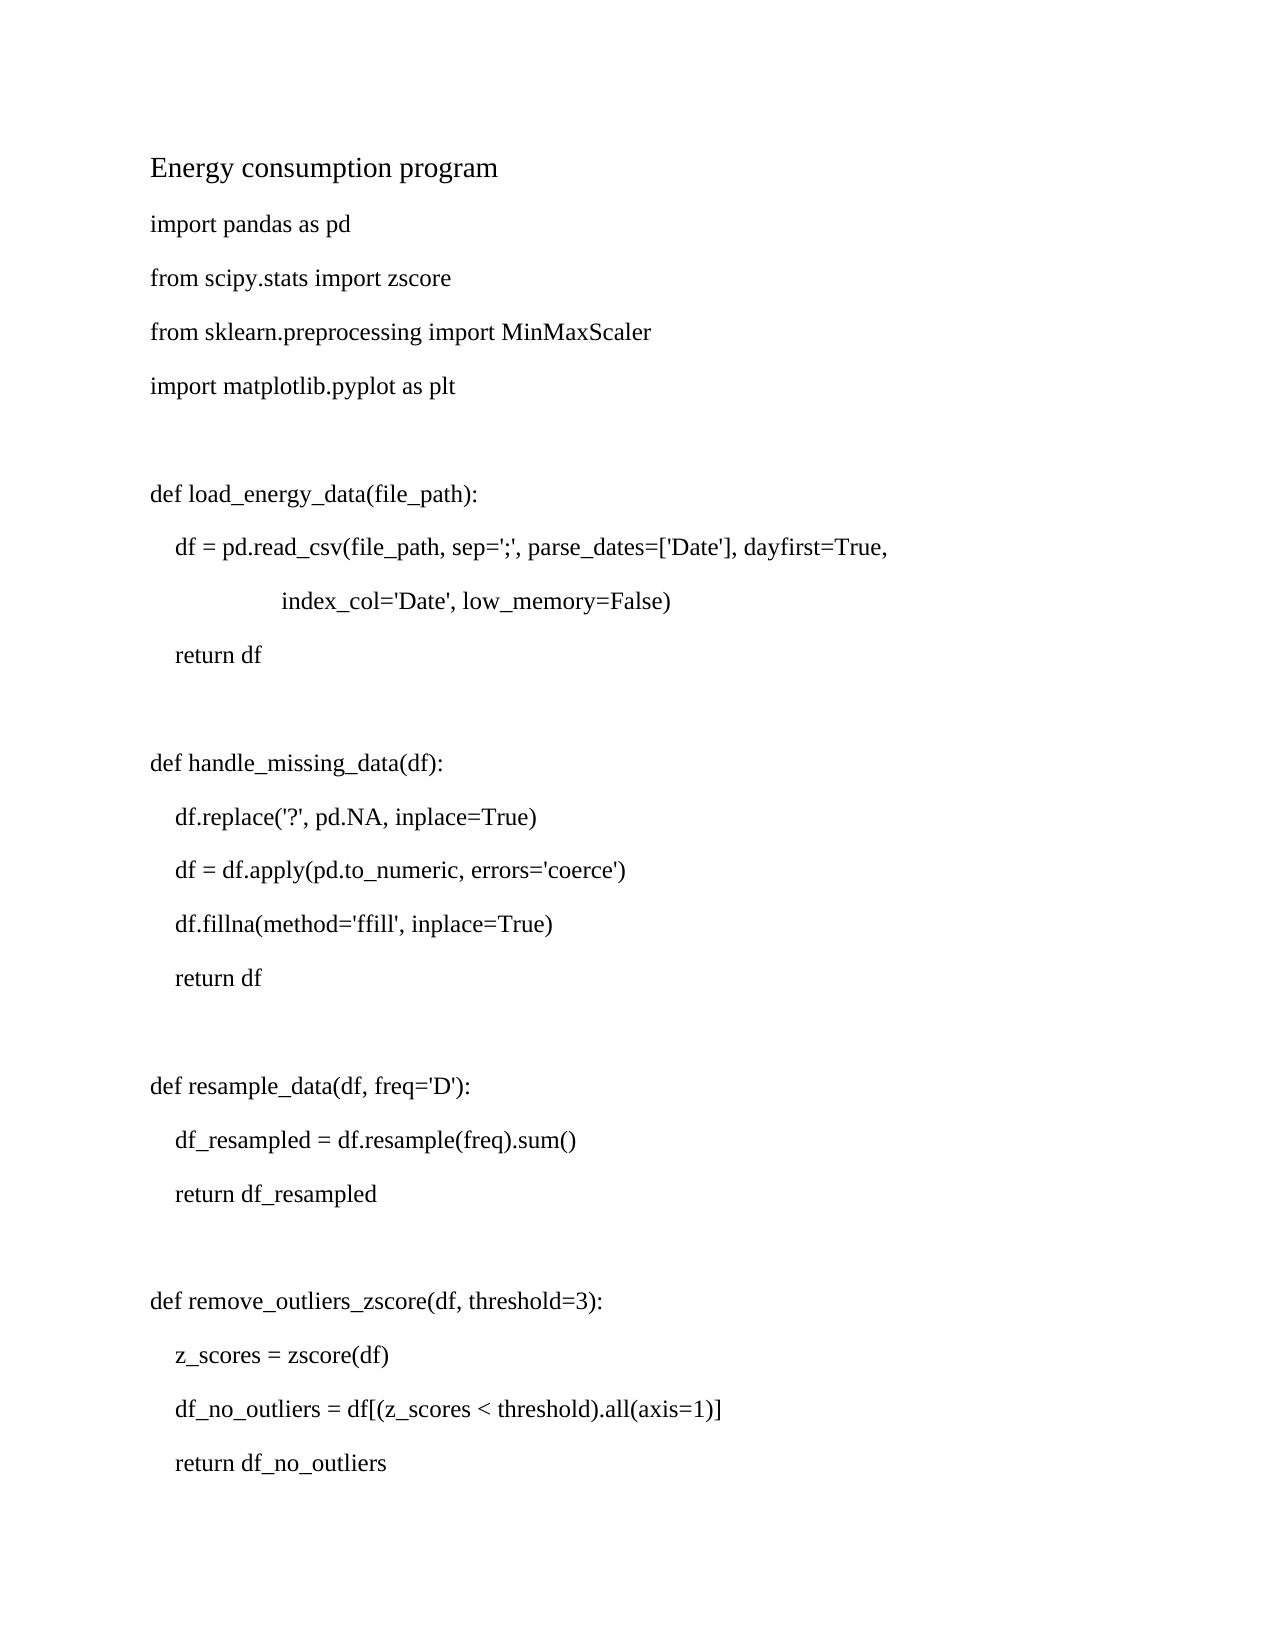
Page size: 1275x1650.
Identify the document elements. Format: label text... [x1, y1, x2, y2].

text def remove_outliers_zscore(df, threshold=3): [150, 1286, 1125, 1315]
text df_no_outliers = df[(z_scores < threshold).all(axis=1)] [150, 1394, 1125, 1423]
text z_scores = zscore(df) [150, 1340, 1125, 1369]
text def load_energy_data(file_path): [150, 479, 1125, 507]
text df.fillna(method='ffill', inplace=True) [150, 909, 1125, 938]
text df_resampled = df.resample(freq).sum() [150, 1125, 1125, 1154]
text import matplotlib.pyplot as plt [150, 371, 1125, 400]
text return df_resampled [150, 1179, 1125, 1207]
text return df [150, 963, 1125, 992]
text df.replace('?', pd.NA, inplace=True) [150, 802, 1125, 831]
text import pandas as pd [150, 209, 1125, 238]
text return df_no_outliers [150, 1448, 1125, 1477]
text df = pd.read_csv(file_path, sep=';', parse_dates=['Date'], dayfirst=True, [150, 532, 1125, 561]
text def resample_data(df, freq='D'): [150, 1071, 1125, 1100]
text df = df.apply(pd.to_numeric, errors='coerce') [150, 856, 1125, 884]
text index_col='Date', low_memory=False) [150, 586, 1125, 615]
text Energy consumption program [150, 150, 1125, 183]
text from sklearn.preprocessing import MinMaxScaler [150, 317, 1125, 346]
text def handle_missing_data(df): [150, 748, 1125, 777]
text return df [150, 640, 1125, 669]
text from scipy.stats import zscore [150, 263, 1125, 292]
